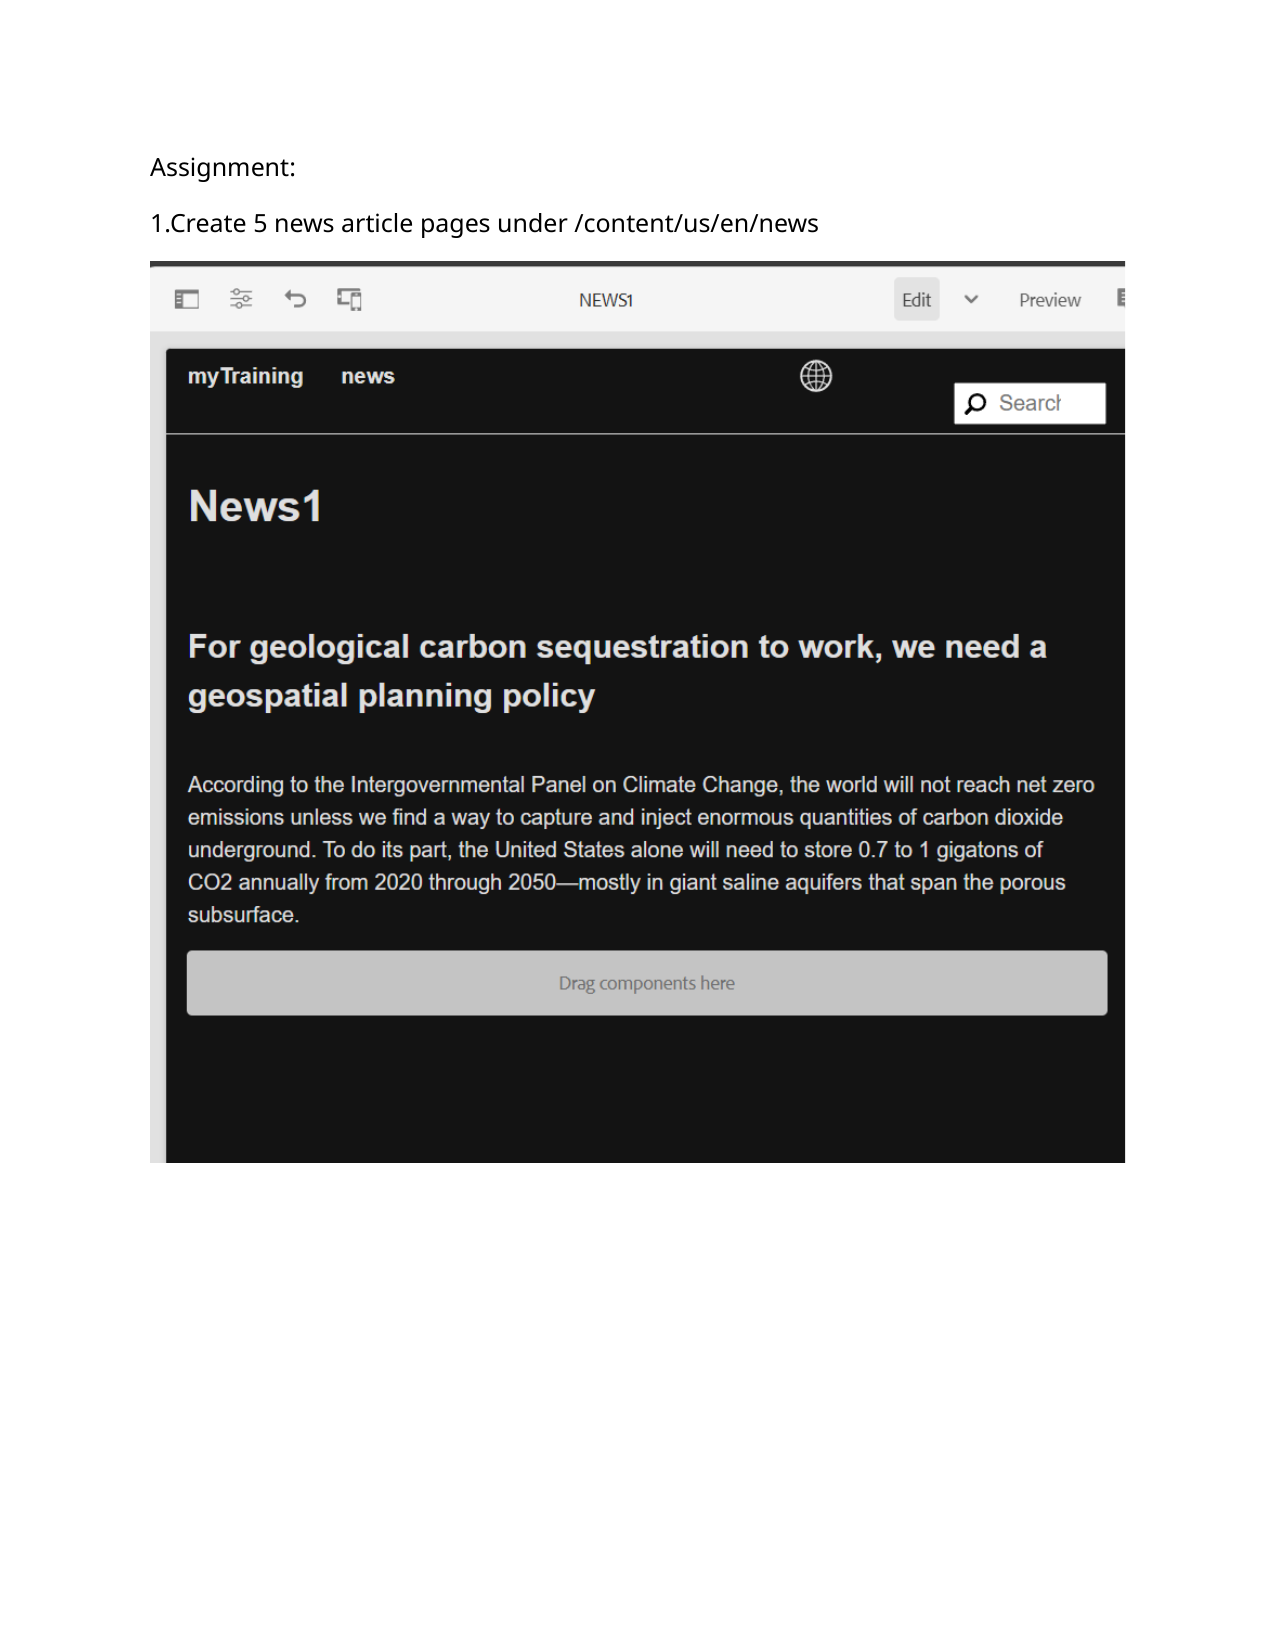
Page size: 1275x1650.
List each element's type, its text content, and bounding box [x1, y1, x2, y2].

text 1.Create 5 news article pages under /content/us/en/news [150, 206, 1125, 240]
text Assignment: [150, 150, 1125, 184]
picture [150, 261, 1125, 1163]
